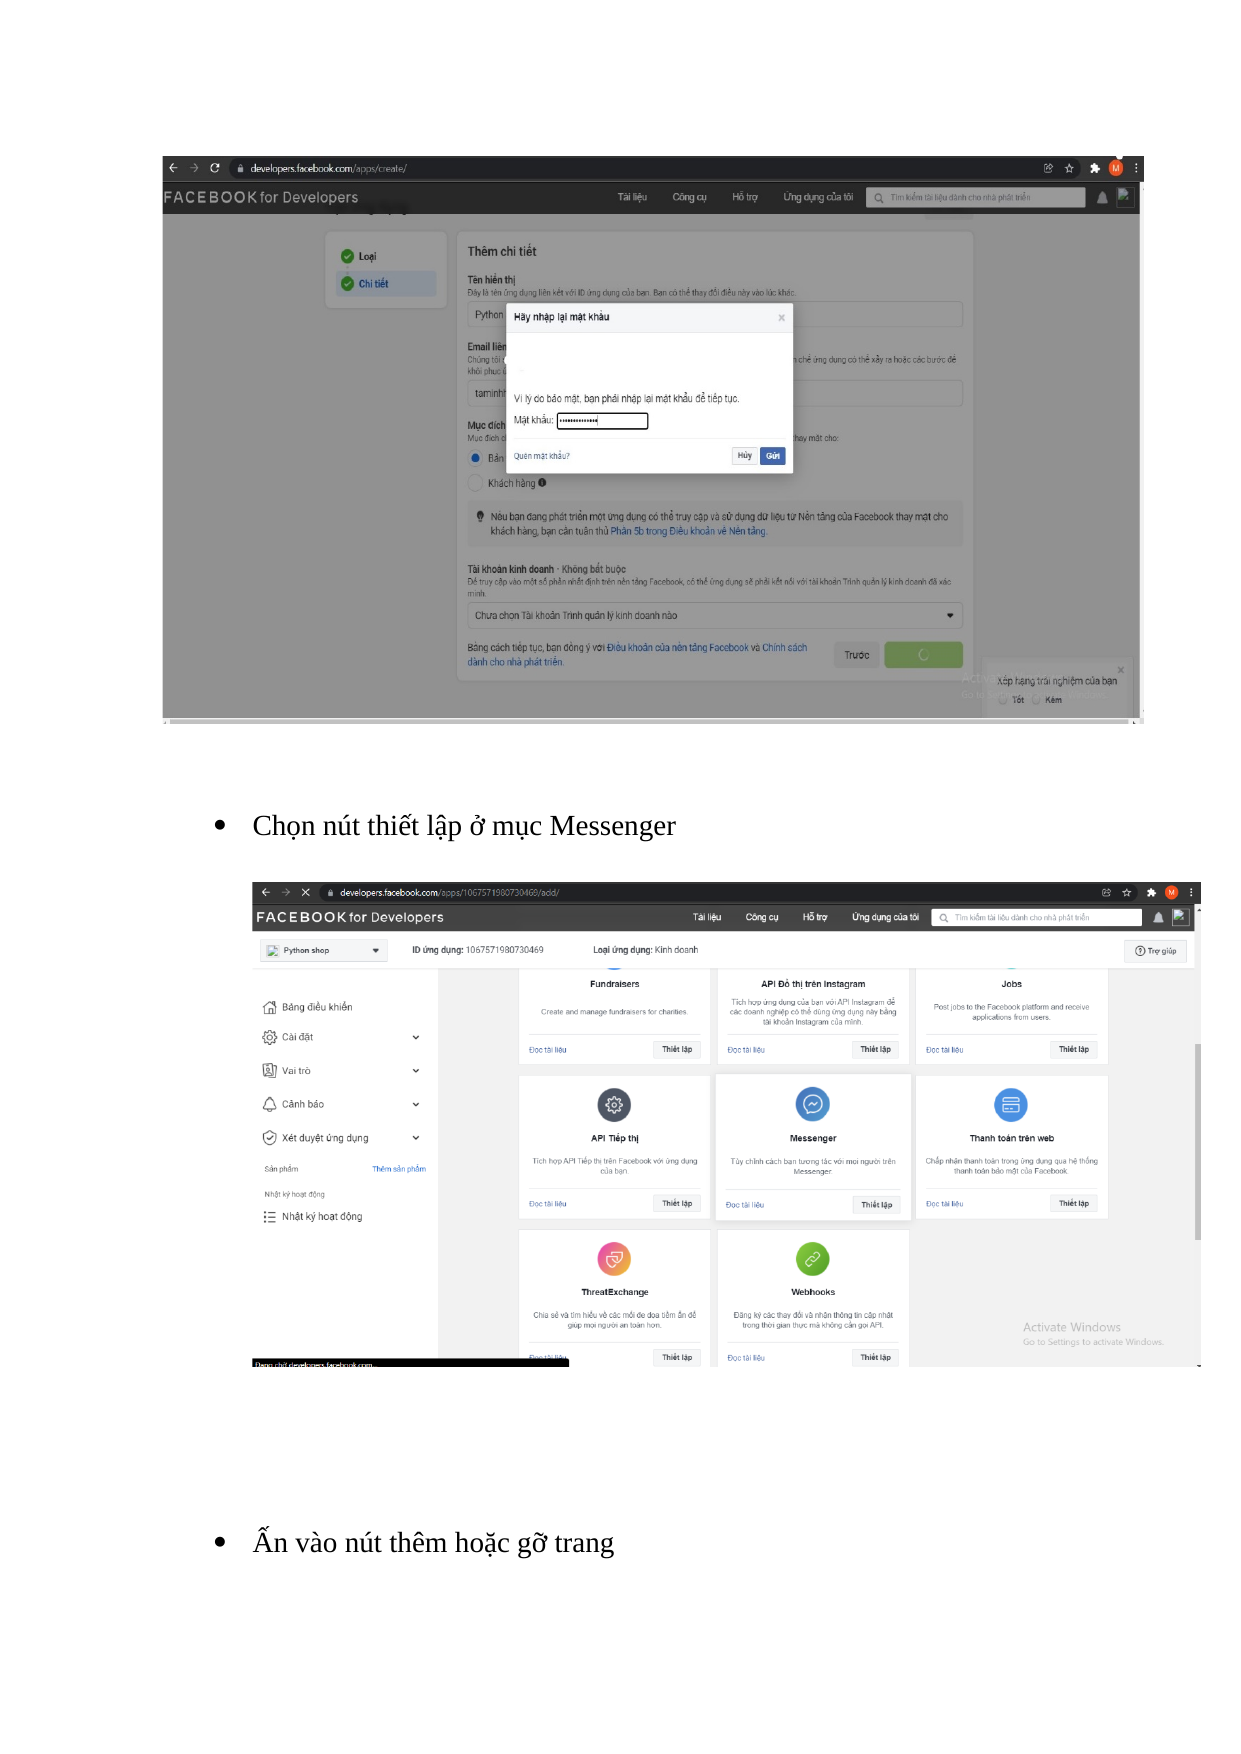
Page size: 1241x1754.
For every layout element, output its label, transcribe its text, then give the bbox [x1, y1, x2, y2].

list Ấn vào nút thêm hoặc gỡ trang [215, 1525, 1122, 1559]
picture [162, 156, 1144, 724]
list Chọn nút thiết lập ở mục Messenger [215, 808, 1122, 842]
picture [252, 882, 1201, 1367]
